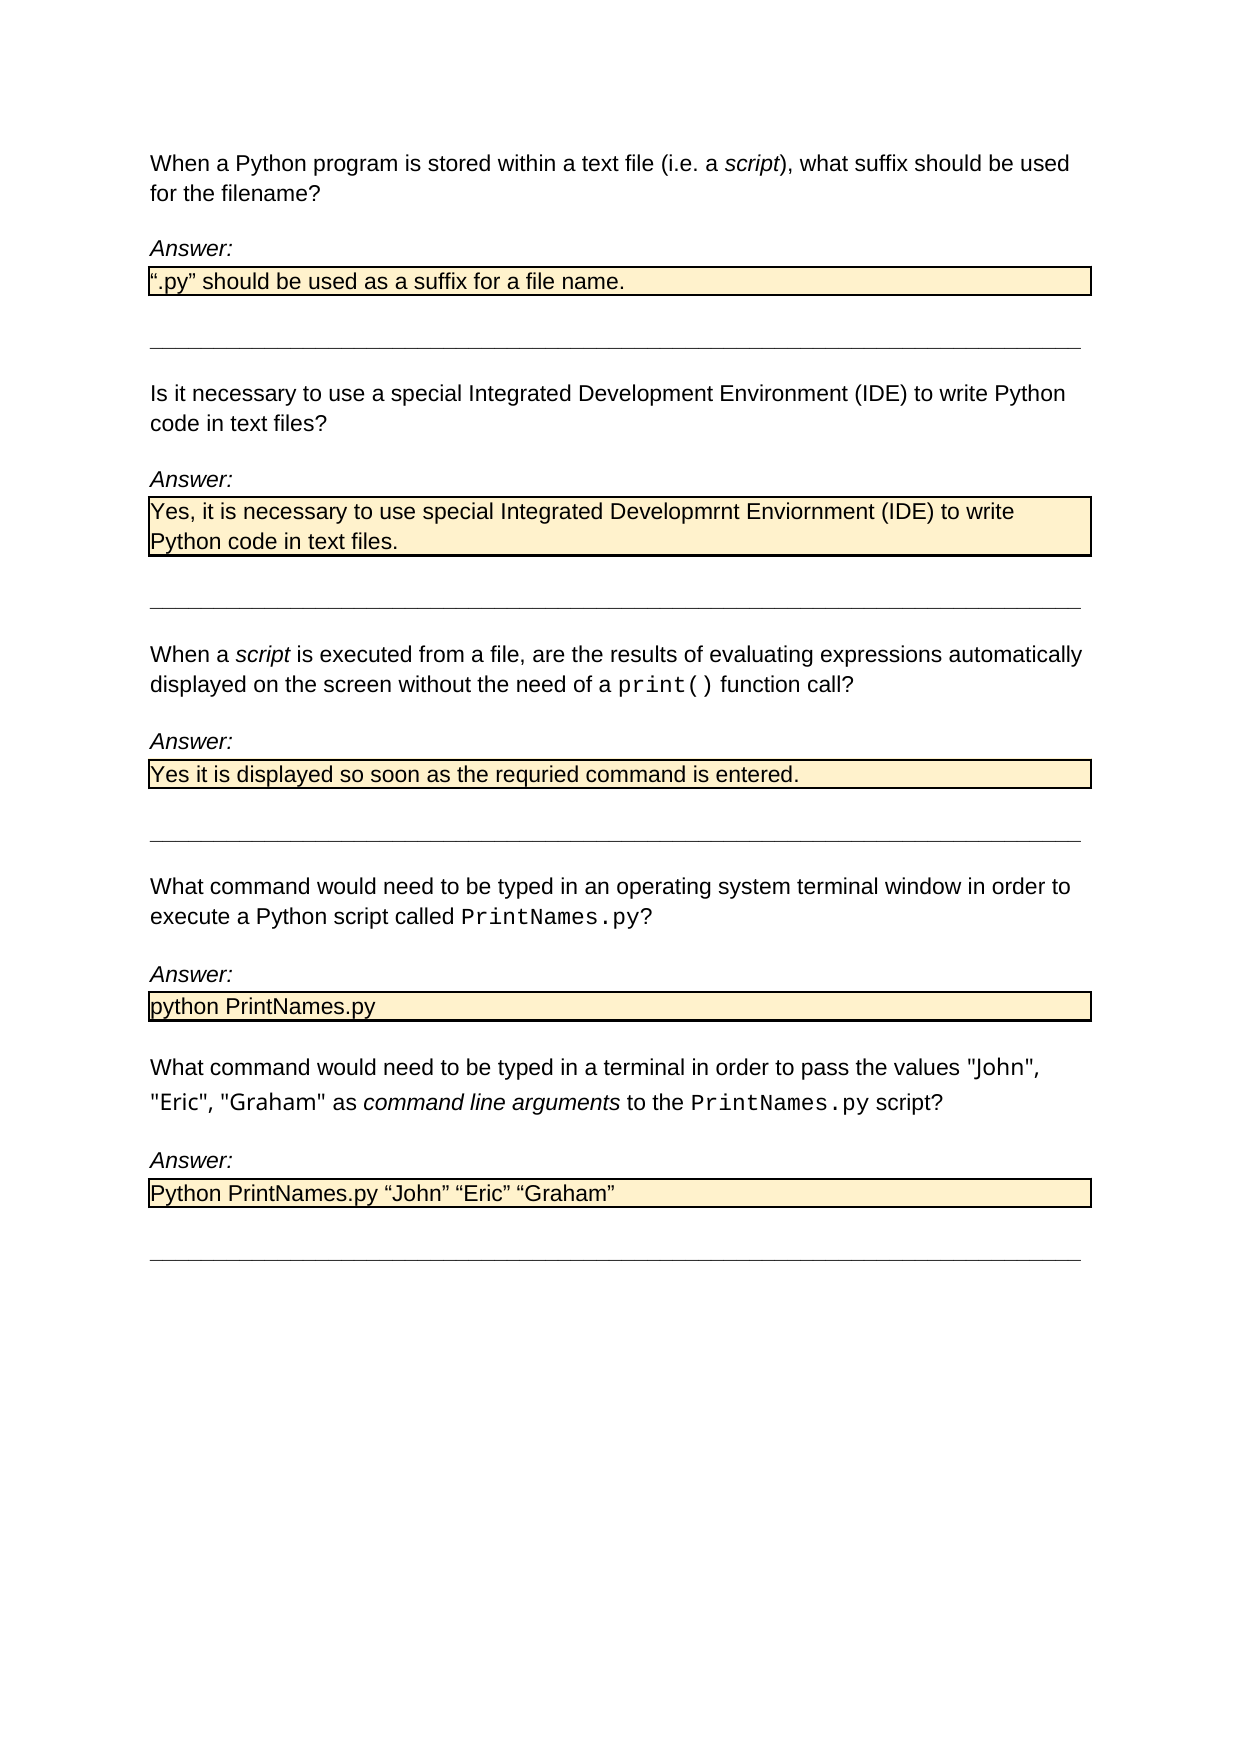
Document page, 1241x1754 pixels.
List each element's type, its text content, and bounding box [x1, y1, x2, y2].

text Answer: [150, 466, 1090, 492]
text What command would need to be typed in a terminal in order to pass the values "John", "Eric", "Graham" as command line arguments to the PrintNames.py script? [150, 1050, 1090, 1118]
text Answer: [150, 961, 1090, 987]
text What command would need to be typed in an operating system terminal window in order to execute a Python script called PrintNames.py? [150, 873, 1090, 932]
text Yes it is displayed so soon as the requried command is entered. [150, 761, 1090, 787]
text _________________________________________________________________________ [150, 585, 1090, 612]
text When a Python program is stored within a text file (i.e. a script), what suffix should be used for the filename? [150, 150, 1090, 207]
text python PrintNames.py [150, 993, 1090, 1019]
text Yes, it is necessary to use special Integrated Developmrnt Enviornment (IDE) to write Python code in text files. [150, 498, 1090, 554]
text When a script is executed from a file, are the results of evaluating expressions automatically displayed on the screen without the need of a print() function call? [150, 641, 1090, 699]
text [150, 1237, 1090, 1263]
text “.py” should be used as a suffix for a file name. [150, 268, 1090, 294]
text Answer: [150, 728, 1090, 755]
text Is it necessary to use a special Integrated Development Environment (IDE) to write Python code in text files? [150, 380, 1090, 437]
text Answer: [150, 1147, 1090, 1174]
text Python PrintNames.py “John” “Eric” “Graham” [150, 1180, 1090, 1206]
text Answer: [150, 235, 1090, 262]
text _________________________________________________________________________ [150, 325, 1090, 351]
text _________________________________________________________________________ [150, 818, 1090, 844]
